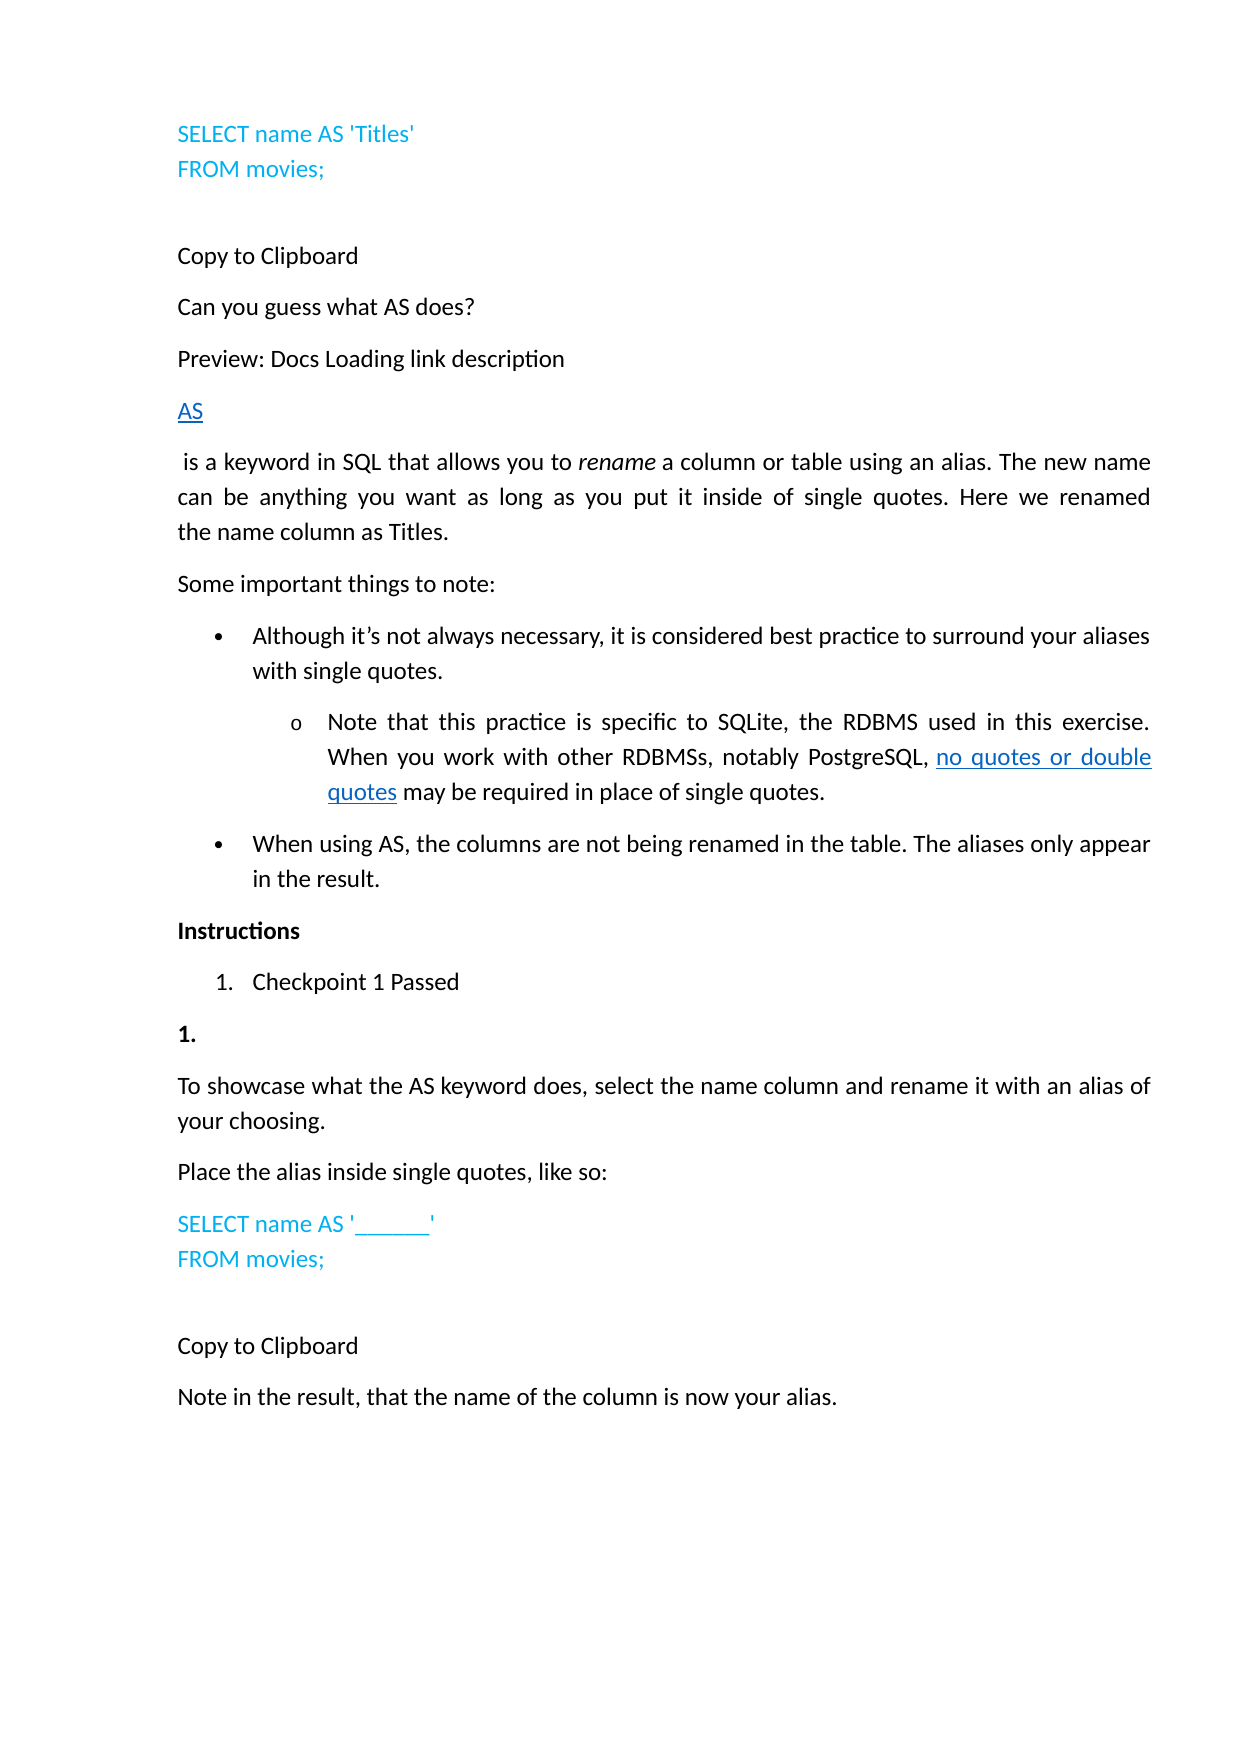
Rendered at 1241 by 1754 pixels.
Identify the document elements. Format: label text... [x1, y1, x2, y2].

text Copy to Clipboard [177, 240, 1152, 270]
text SELECT name AS 'Titles' FROM movies; [177, 118, 1152, 219]
text Note in the result, that the name of the column is now your alias. [177, 1381, 1152, 1412]
text Instructions [177, 915, 1152, 945]
text Some important things to note: [177, 568, 1152, 599]
text SELECT name AS '______' FROM movies; [177, 1208, 1152, 1309]
text AS [177, 395, 1152, 425]
list Although it’s not always necessary, it is considered best practice to surround your aliases with single quotes. [215, 620, 1152, 685]
list When using AS, the columns are not being renamed in the table. The aliases only appear in the result. [215, 828, 1152, 894]
text Copy to Clipboard [177, 1330, 1152, 1360]
text Can you guess what AS does? [177, 291, 1152, 322]
text Place the alias inside single quotes, like so: [177, 1156, 1152, 1187]
text Preview: Docs Loading link description [177, 343, 1152, 374]
list Note that this practice is specific to SQLite, the RDBMS used in this exercise. When you work with other RDBMSs, notably PostgreSQL, no quotes or double quotes may be required in place of single quotes. [290, 706, 1152, 807]
text is a keyword in SQL that allows you to rename a column or table using an alias. The new name can be anything you want as long as you put it inside of single quotes. Here we renamed the name column as Titles. [177, 446, 1152, 547]
text To showcase what the AS keyword does, select the name column and rename it with an alias of your choosing. [177, 1070, 1152, 1135]
text 1. [177, 1018, 1152, 1049]
list Checkpoint 1 Passed [215, 966, 1152, 997]
